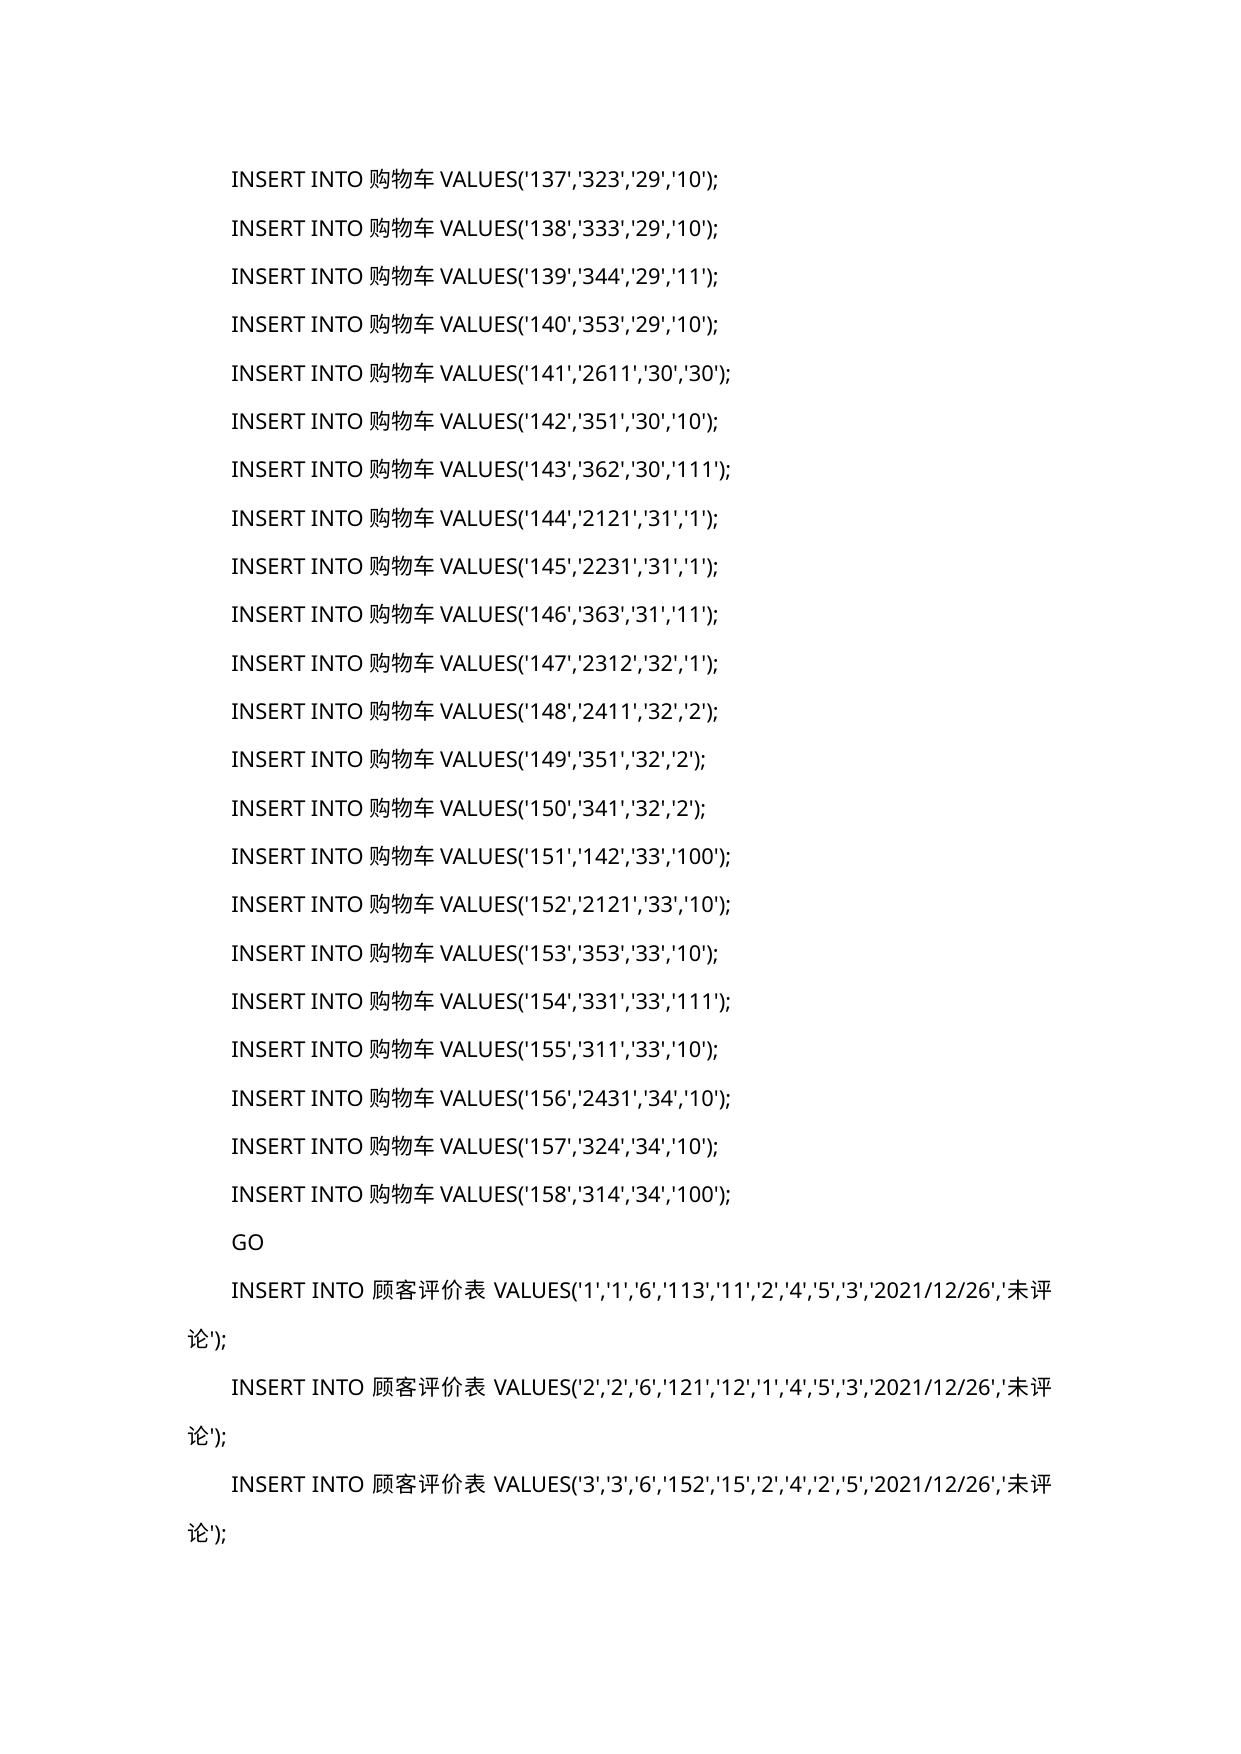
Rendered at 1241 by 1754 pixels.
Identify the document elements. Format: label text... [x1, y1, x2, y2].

text INSERT INTO 购物车 VALUES('147','2312','32','1'); [187, 645, 1053, 678]
text INSERT INTO 购物车 VALUES('141','2611','30','30'); [187, 355, 1053, 388]
text INSERT INTO 顾客评价表 VALUES('1','1','6','113','11','2','4','5','3','2021/12/26','未评论'); [187, 1273, 1053, 1354]
text INSERT INTO 购物车 VALUES('157','324','34','10'); [187, 1129, 1053, 1161]
text INSERT INTO 购物车 VALUES('144','2121','31','1'); [187, 500, 1053, 533]
text INSERT INTO 购物车 VALUES('137','323','29','10'); [187, 162, 1053, 194]
text INSERT INTO 购物车 VALUES('152','2121','33','10'); [187, 887, 1053, 919]
text INSERT INTO 顾客评价表 VALUES('3','3','6','152','15','2','4','2','5','2021/12/26','未评论'); [187, 1467, 1053, 1548]
text INSERT INTO 购物车 VALUES('150','341','32','2'); [187, 790, 1053, 823]
text INSERT INTO 购物车 VALUES('153','353','33','10'); [187, 935, 1053, 968]
text INSERT INTO 购物车 VALUES('154','331','33','111'); [187, 984, 1053, 1016]
text INSERT INTO 顾客评价表 VALUES('2','2','6','121','12','1','4','5','3','2021/12/26','未评论'); [187, 1370, 1053, 1451]
text INSERT INTO 购物车 VALUES('140','353','29','10'); [187, 307, 1053, 339]
text INSERT INTO 购物车 VALUES('139','344','29','11'); [187, 259, 1053, 291]
text INSERT INTO 购物车 VALUES('145','2231','31','1'); [187, 549, 1053, 581]
text INSERT INTO 购物车 VALUES('151','142','33','100'); [187, 839, 1053, 871]
text INSERT INTO 购物车 VALUES('149','351','32','2'); [187, 742, 1053, 774]
text GO [187, 1225, 1053, 1258]
text INSERT INTO 购物车 VALUES('138','333','29','10'); [187, 210, 1053, 243]
text INSERT INTO 购物车 VALUES('148','2411','32','2'); [187, 694, 1053, 726]
text INSERT INTO 购物车 VALUES('143','362','30','111'); [187, 452, 1053, 484]
text INSERT INTO 购物车 VALUES('158','314','34','100'); [187, 1177, 1053, 1209]
text INSERT INTO 购物车 VALUES('142','351','30','10'); [187, 404, 1053, 436]
text INSERT INTO 购物车 VALUES('156','2431','34','10'); [187, 1080, 1053, 1113]
text INSERT INTO 购物车 VALUES('155','311','33','10'); [187, 1032, 1053, 1064]
text INSERT INTO 购物车 VALUES('146','363','31','11'); [187, 597, 1053, 629]
